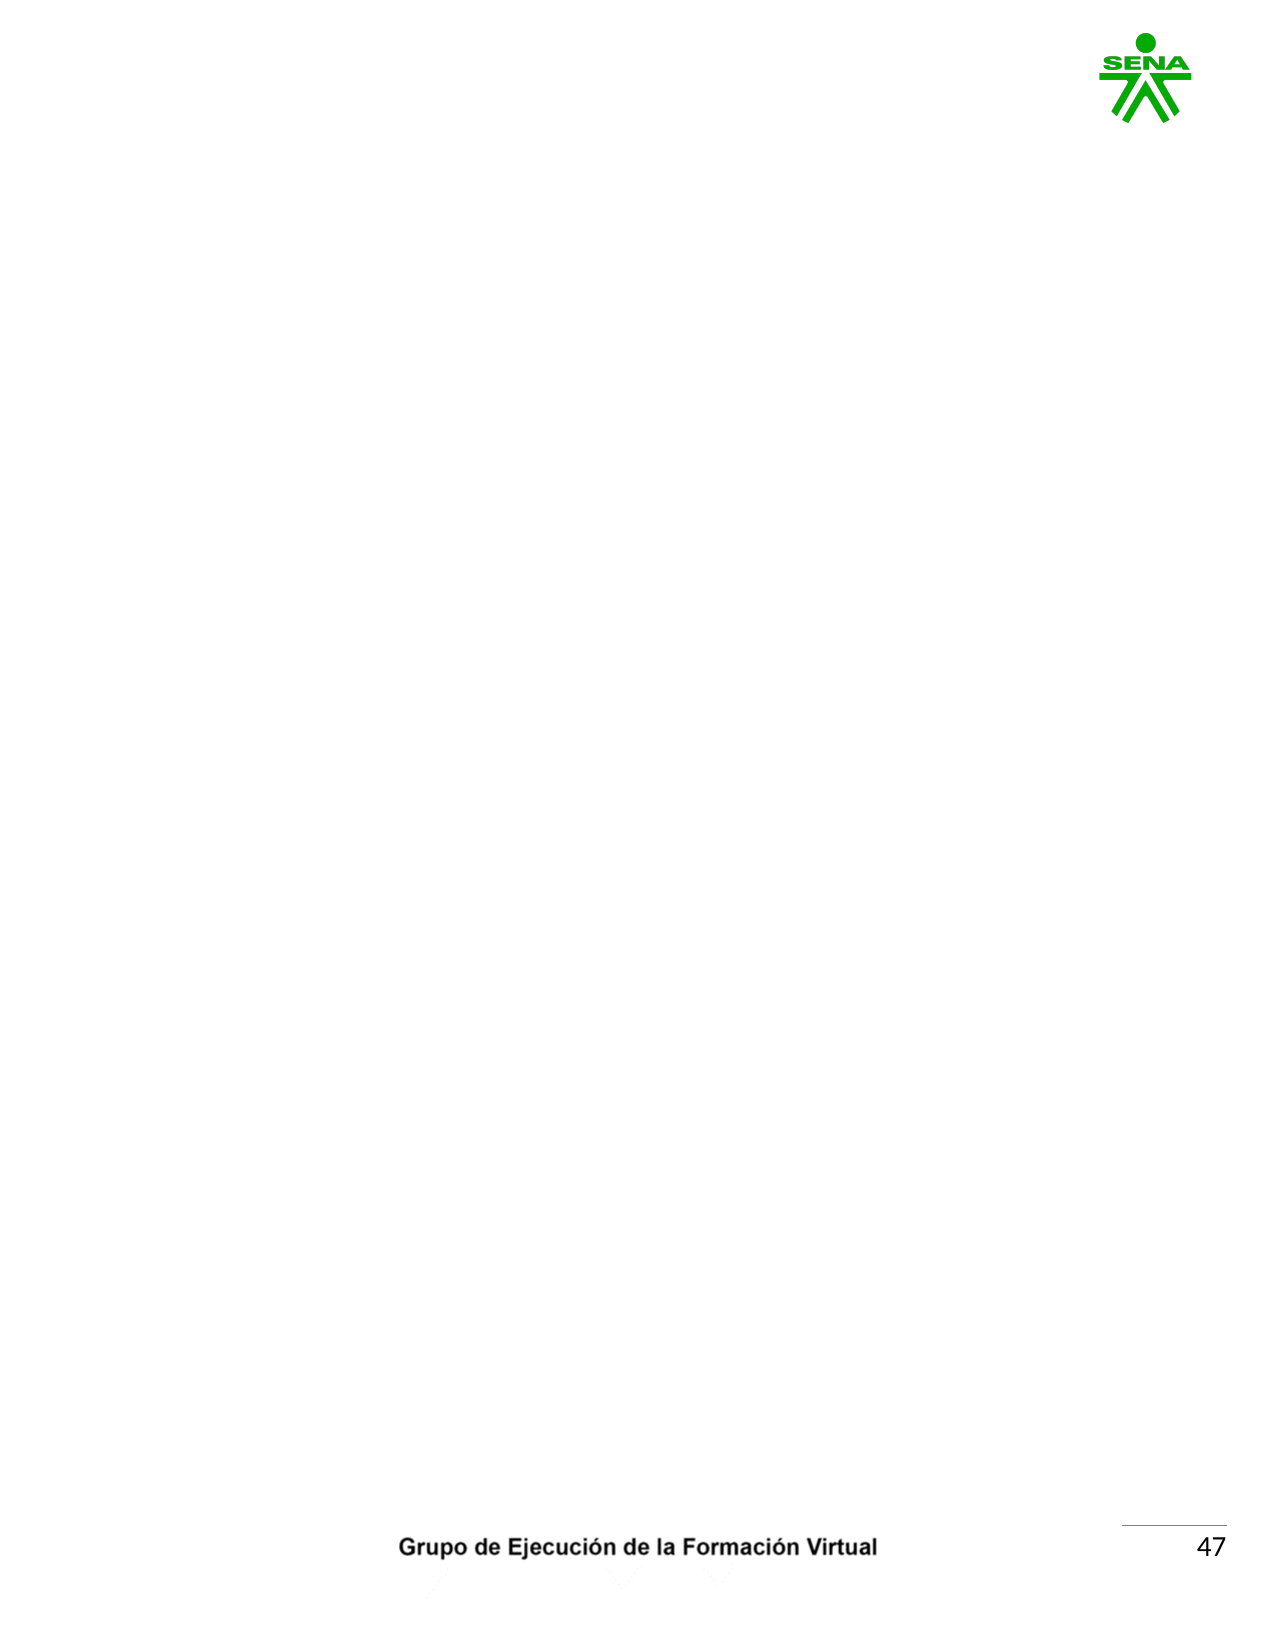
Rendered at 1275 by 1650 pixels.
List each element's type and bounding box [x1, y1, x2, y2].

picture [0, 1486, 1275, 1598]
picture [1099, 33, 1192, 123]
